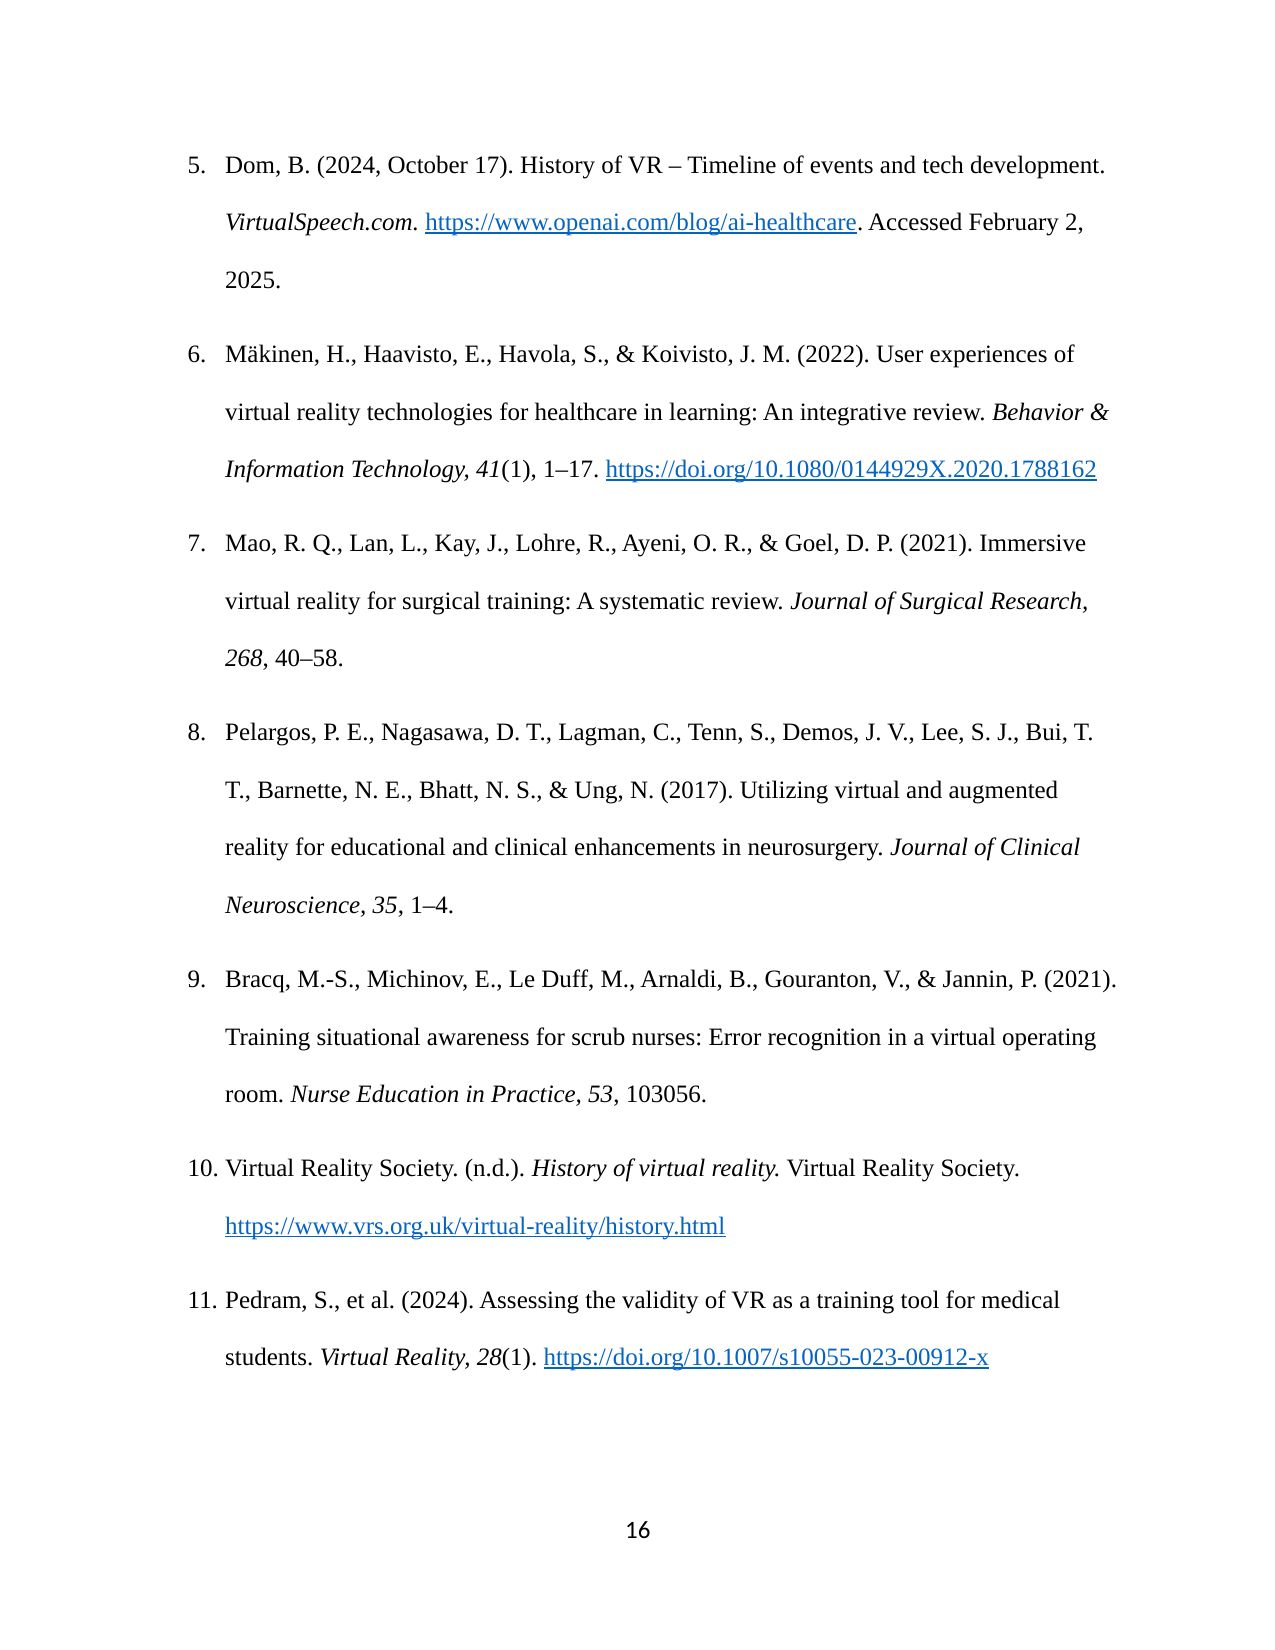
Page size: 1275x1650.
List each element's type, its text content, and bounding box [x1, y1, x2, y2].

list Pedram, S., et al. (2024). Assessing the validity of VR as a training tool for medical students. Virtual Reality, 28(1). https://doi.org/10.1007/s10055-023-00912-x [187, 1285, 1125, 1371]
list Mäkinen, H., Haavisto, E., Havola, S., & Koivisto, J. M. (2022). User experiences of virtual reality technologies for healthcare in learning: An integrative review. Behavior & Information Technology, 41(1), 1–17. https://doi.org/10.1080/0144929X.2020.1788162 [187, 339, 1125, 483]
list Dom, B. (2024, October 17). History of VR – Timeline of events and tech development. VirtualSpeech.com. https://www.openai.com/blog/ai-healthcare. Accessed February 2, 2025. [187, 150, 1125, 294]
list Bracq, M.-S., Michinov, E., Le Duff, M., Arnaldi, B., Gouranton, V., & Jannin, P. (2021). Training situational awareness for scrub nurses: Error recognition in a virtual operating room. Nurse Education in Practice, 53, 103056. [187, 964, 1125, 1108]
list Mao, R. Q., Lan, L., Kay, J., Lohre, R., Ayeni, O. R., & Goel, D. P. (2021). Immersive virtual reality for surgical training: A systematic review. Journal of Surgical Research, 268, 40–58. [187, 528, 1125, 672]
list Virtual Reality Society. (n.d.). History of virtual reality. Virtual Reality Society. https://www.vrs.org.uk/virtual-reality/history.html [187, 1153, 1125, 1239]
list Pelargos, P. E., Nagasawa, D. T., Lagman, C., Tenn, S., Demos, J. V., Lee, S. J., Bui, T. T., Barnette, N. E., Bhatt, N. S., & Ung, N. (2017). Utilizing virtual and augmented reality for educational and clinical enhancements in neurosurgery. Journal of Clinical Neuroscience, 35, 1–4. [187, 717, 1125, 919]
